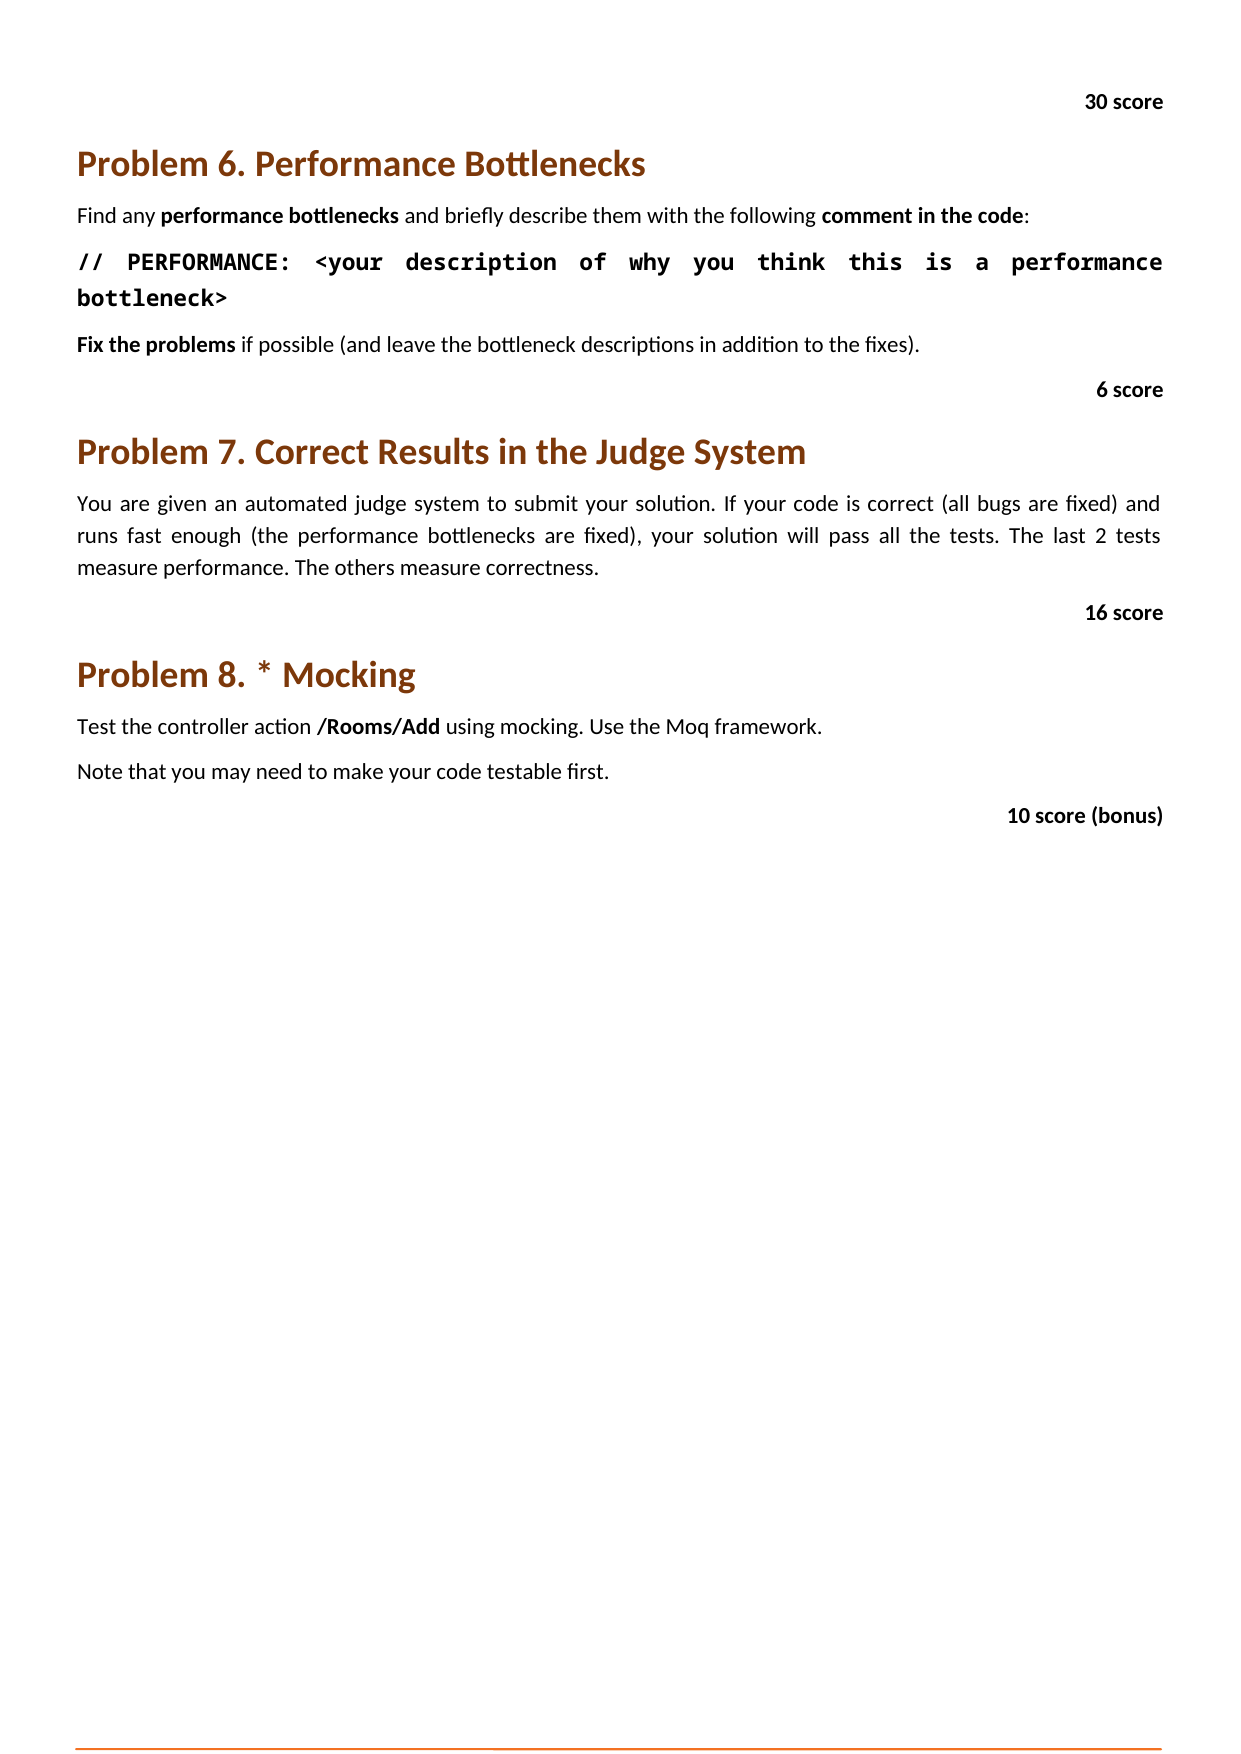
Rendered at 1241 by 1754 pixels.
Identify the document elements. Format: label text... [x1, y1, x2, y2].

text Find any performance bottlenecks and briefly describe them with the following comment in the code: [77, 201, 1163, 229]
subtitle Problem 8. * Mocking [77, 651, 1163, 697]
text Fix the problems if possible (and leave the bottleneck descriptions in addition to the fixes). [77, 330, 1163, 358]
text Test the controller action /Rooms/Add using mocking. Use the Moq framework. [77, 712, 1163, 740]
text 16 score [77, 598, 1163, 626]
text Note that you may need to make your code testable first. [77, 757, 1163, 785]
text 6 score [77, 375, 1163, 403]
text // PERFORMANCE: <your description of why you think this is a performance bottleneck> [77, 246, 1163, 313]
text 10 score (bonus) [77, 801, 1163, 829]
subtitle Problem 7. Correct Results in the Judge System [77, 428, 1163, 474]
text 30 score [77, 87, 1163, 115]
text You are given an automated judge system to submit your solution. If your code is correct (all bugs are fixed) and runs fast enough (the performance bottlenecks are fixed), your solution will pass all the tests. The last 2 tests measure performance. The others measure correctness. [77, 489, 1163, 581]
subtitle Problem 6. Performance Bottlenecks [77, 140, 1163, 186]
